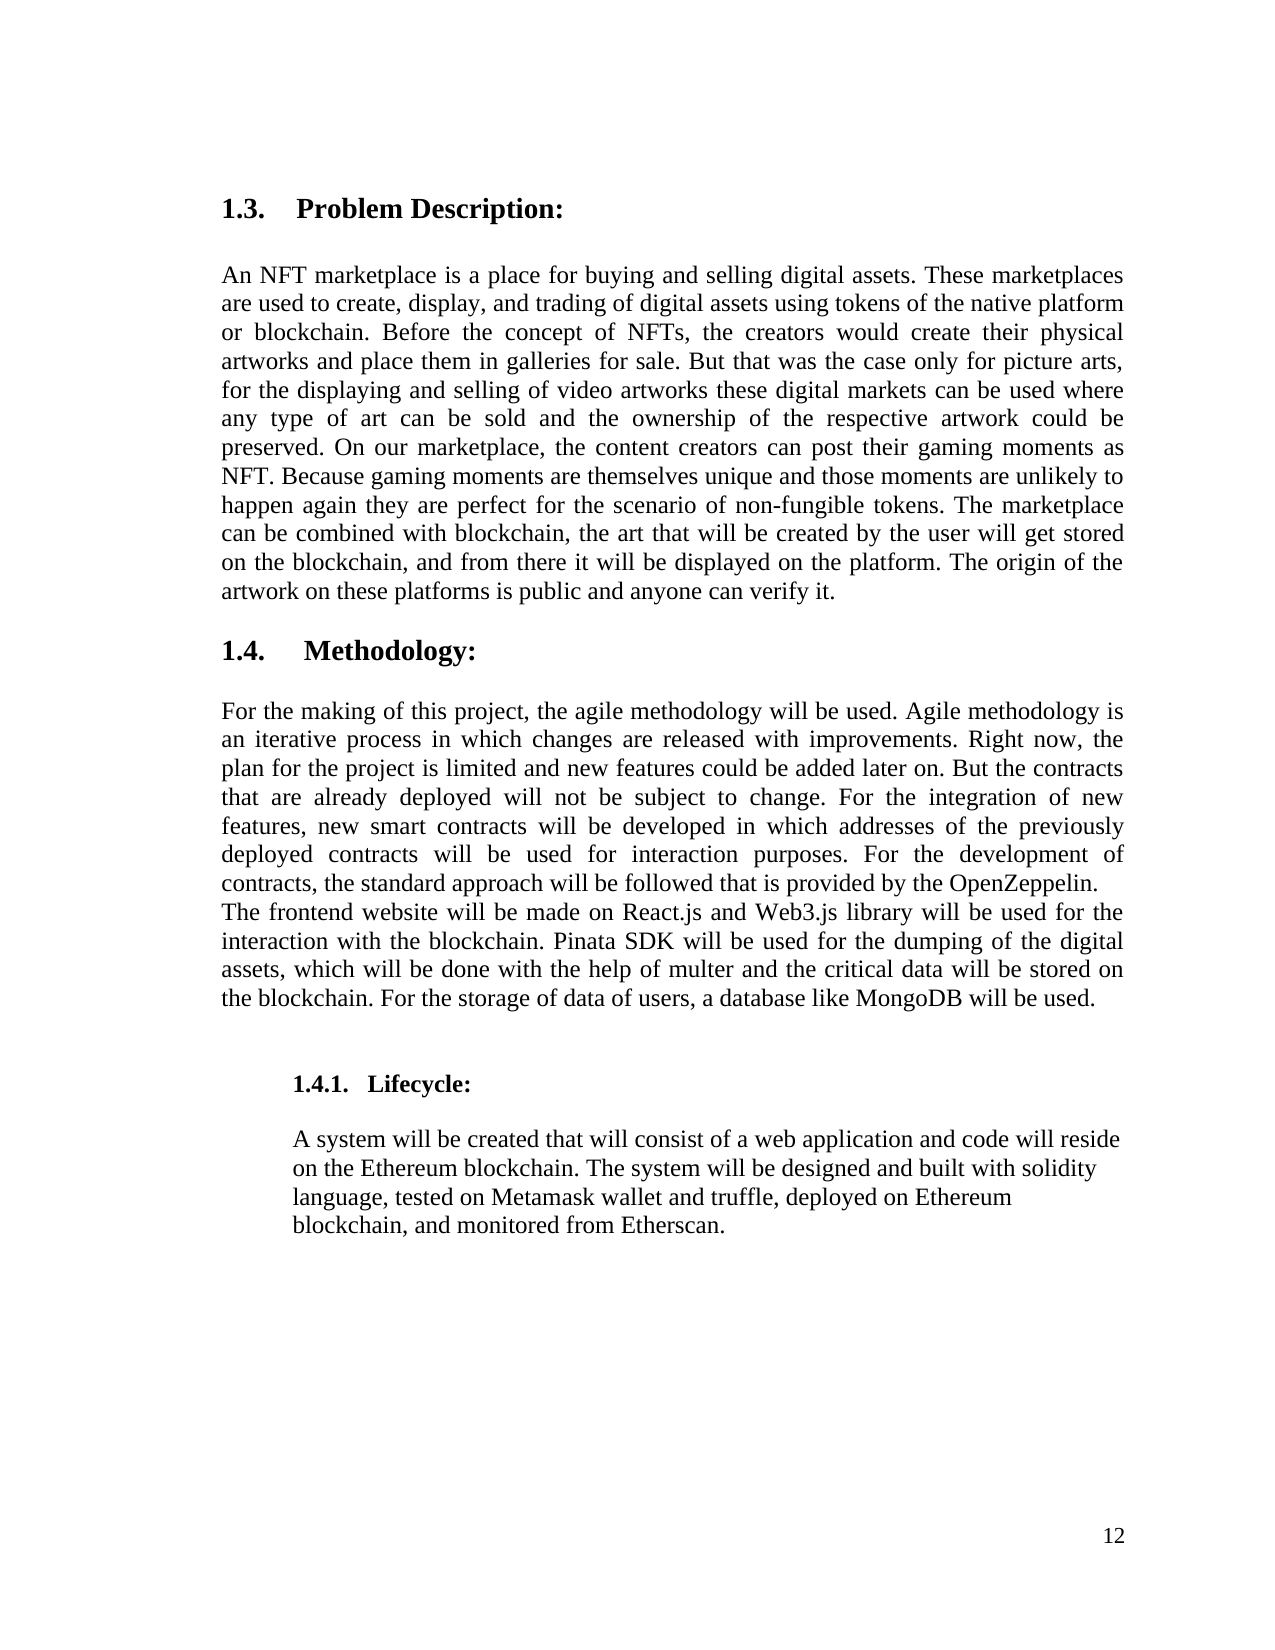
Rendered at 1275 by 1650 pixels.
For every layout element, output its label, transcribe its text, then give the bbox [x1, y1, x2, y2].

list The frontend website will be made on React.js and Web3.js library will be used for the interaction with the blockchain. Pinata SDK will be used for the dumping of the digital assets, which will be done with the help of multer and the critical data will be stored on the blockchain. For the storage of data of users, a database like MongoDB will be used. [221, 897, 1125, 1012]
subtitle Lifecycle: [292, 1069, 1125, 1098]
text An NFT marketplace is a place for buying and selling digital assets. These marketplaces are used to create, display, and trading of digital assets using tokens of the native platform or blockchain. Before the concept of NFTs, the creators would create their physical artworks and place them in galleries for sale. But that was the case only for picture arts, for the displaying and selling of video artworks these digital markets can be used where any type of art can be sold and the ownership of the respective artwork could be preserved. On our marketplace, the content creators can post their gaming moments as NFT. Because gaming moments are themselves unique and those moments are unlikely to happen again they are perfect for the scenario of non-fungible tokens. The marketplace can be combined with blockchain, the art that will be created by the user will get stored on the blockchain, and from there it will be displayed on the platform. The origin of the artwork on these platforms is public and anyone can verify it. [221, 260, 1125, 605]
text A system will be created that will consist of a web application and code will reside on the Ethereum blockchain. The system will be designed and built with solidity language, tested on Metamask wallet and truffle, deployed on Ethereum blockchain, and monitored from Etherscan. [292, 1124, 1125, 1239]
subtitle Problem Description: [221, 191, 1125, 225]
subtitle Methodology: [221, 633, 1125, 667]
list For the making of this project, the agile methodology will be used. Agile methodology is an iterative process in which changes are released with improvements. Right now, the plan for the project is limited and new features could be added later on. But the contracts that are already deployed will not be subject to change. For the integration of new features, new smart contracts will be developed in which addresses of the previously deployed contracts will be used for interaction purposes. For the development of contracts, the standard approach will be followed that is provided by the OpenZeppelin. [221, 696, 1125, 897]
